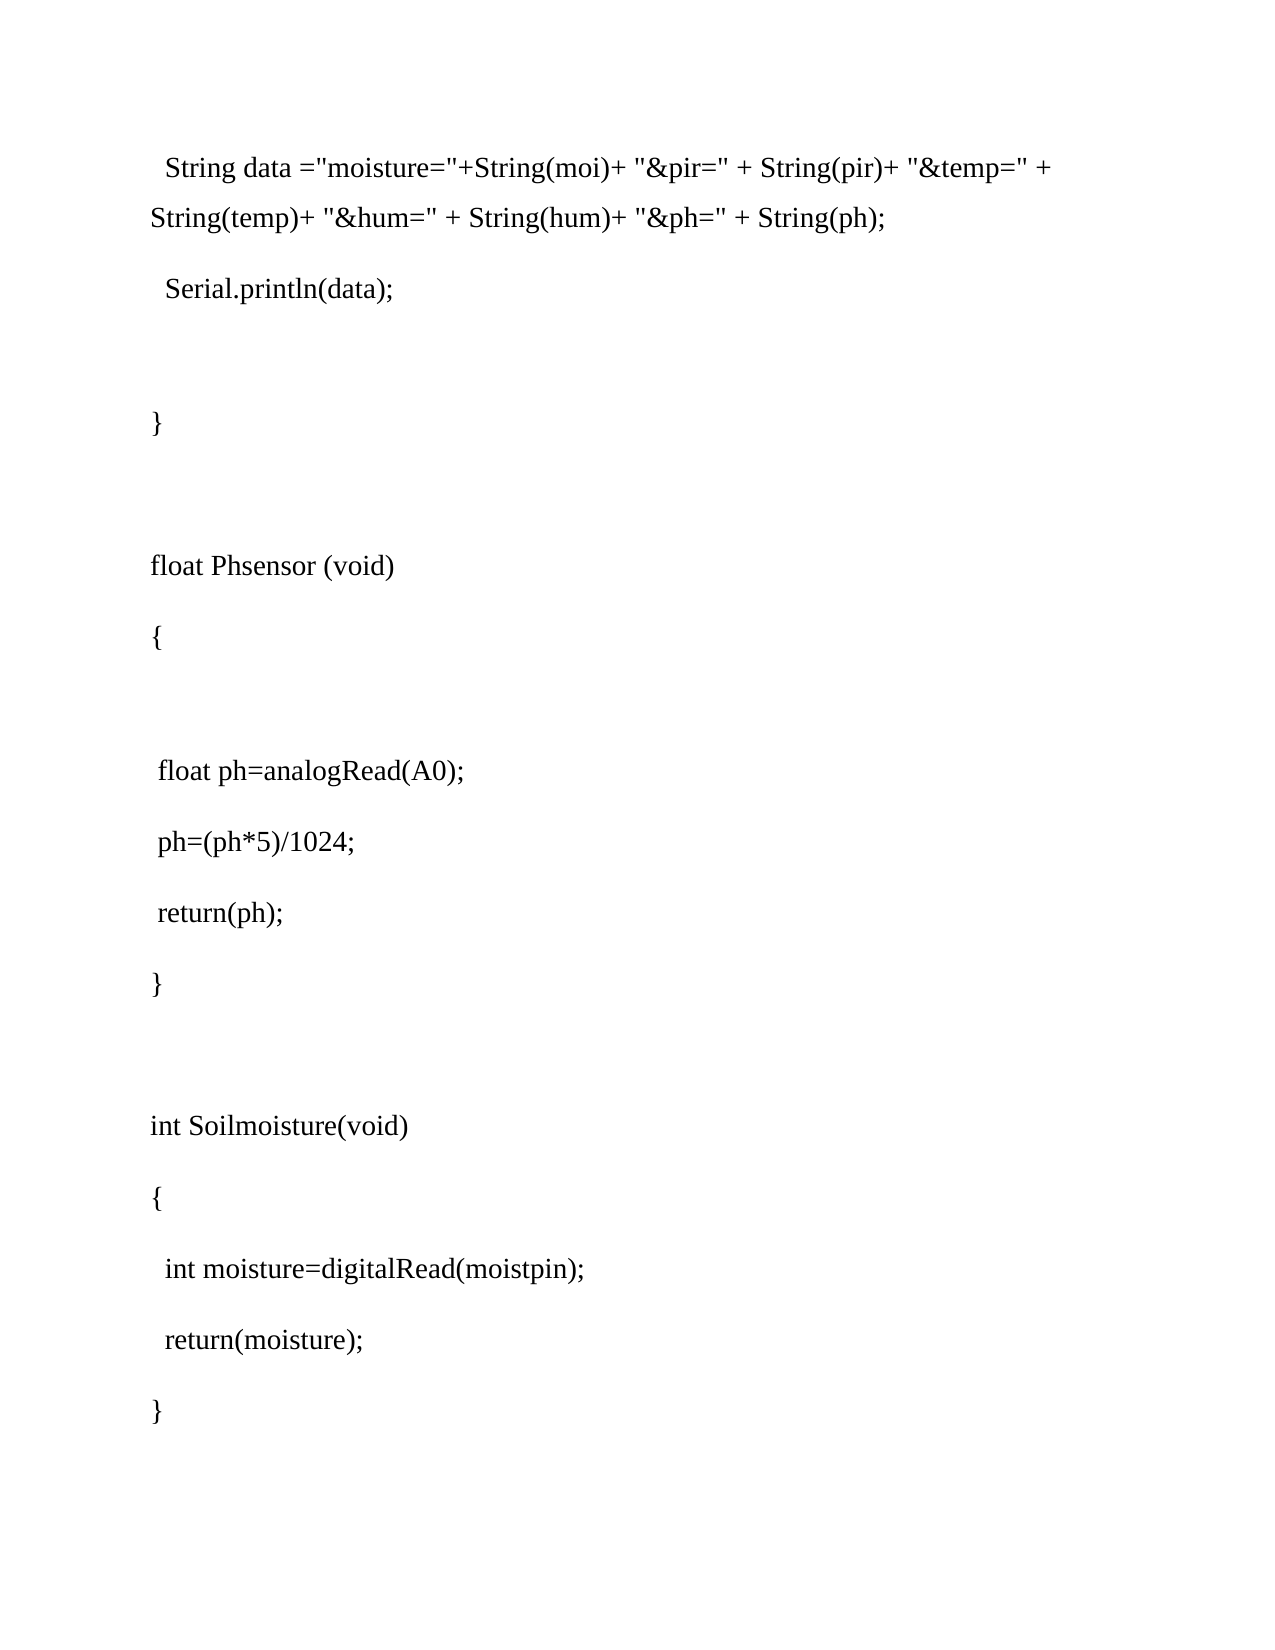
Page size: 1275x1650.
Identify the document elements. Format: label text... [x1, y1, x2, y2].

text { [150, 1180, 1125, 1213]
text } [150, 966, 1125, 1000]
text return(moisture); [150, 1322, 1125, 1356]
text int Soilmoisture(void) [150, 1108, 1125, 1142]
text int moisture=digitalRead(moistpin); [150, 1251, 1125, 1284]
text { [150, 619, 1125, 652]
text } [150, 1393, 1125, 1427]
text String data ="moisture="+String(moi)+ "&pir=" + String(pir)+ "&temp=" + String(temp)+ "&hum=" + String(hum)+ "&ph=" + String(ph); [150, 150, 1125, 234]
text } [150, 405, 1125, 439]
text float ph=analogRead(A0); [150, 753, 1125, 786]
text float Phsensor (void) [150, 548, 1125, 581]
text return(ph); [150, 895, 1125, 929]
text Serial.println(data); [150, 271, 1125, 305]
text ph=(ph*5)/1024; [150, 824, 1125, 857]
